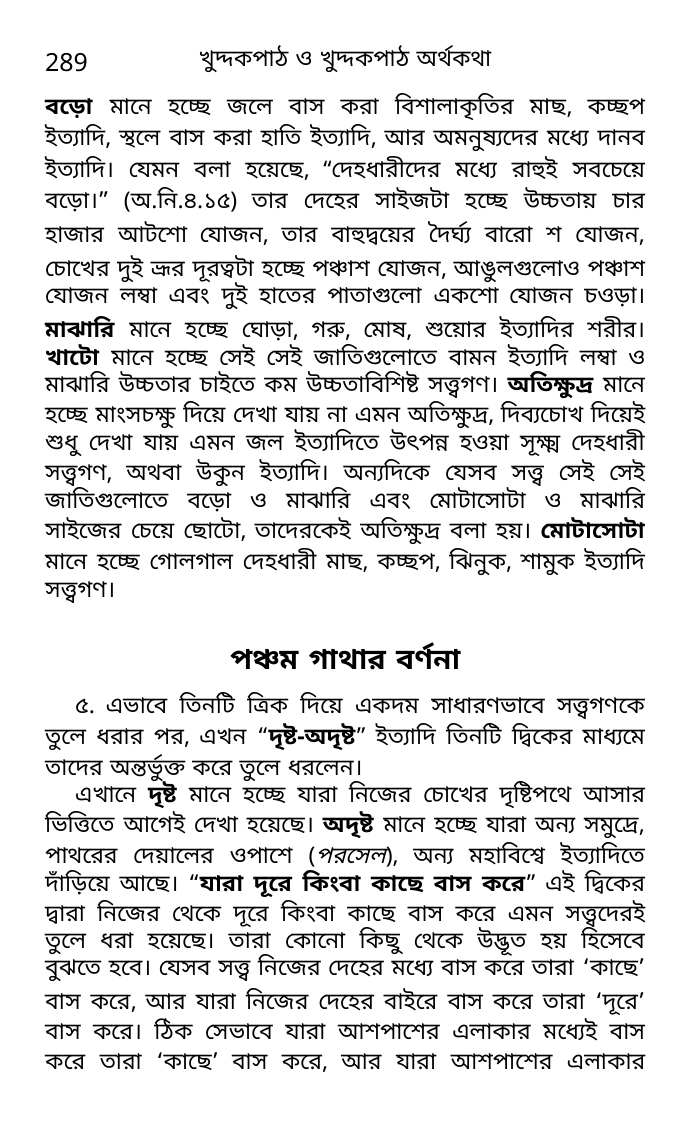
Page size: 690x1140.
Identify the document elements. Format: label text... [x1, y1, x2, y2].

text ৫. এভাবে তিনটি ত্রিক দিয়ে একদম সাধারণভাবে সত্ত্বগণকে তুলে ধরার পর, এখন “দৃষ্ট-অদৃষ্ট” ইত্যাদি তিনটি দ্বিকের মাধ্যমে তাদের অন্তর্ভুক্ত করে তুলে ধরলেন। [45, 689, 645, 781]
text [45, 781, 645, 1079]
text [45, 90, 645, 603]
subtitle পঞ্চম গাথার বর্ণনা [45, 643, 645, 677]
